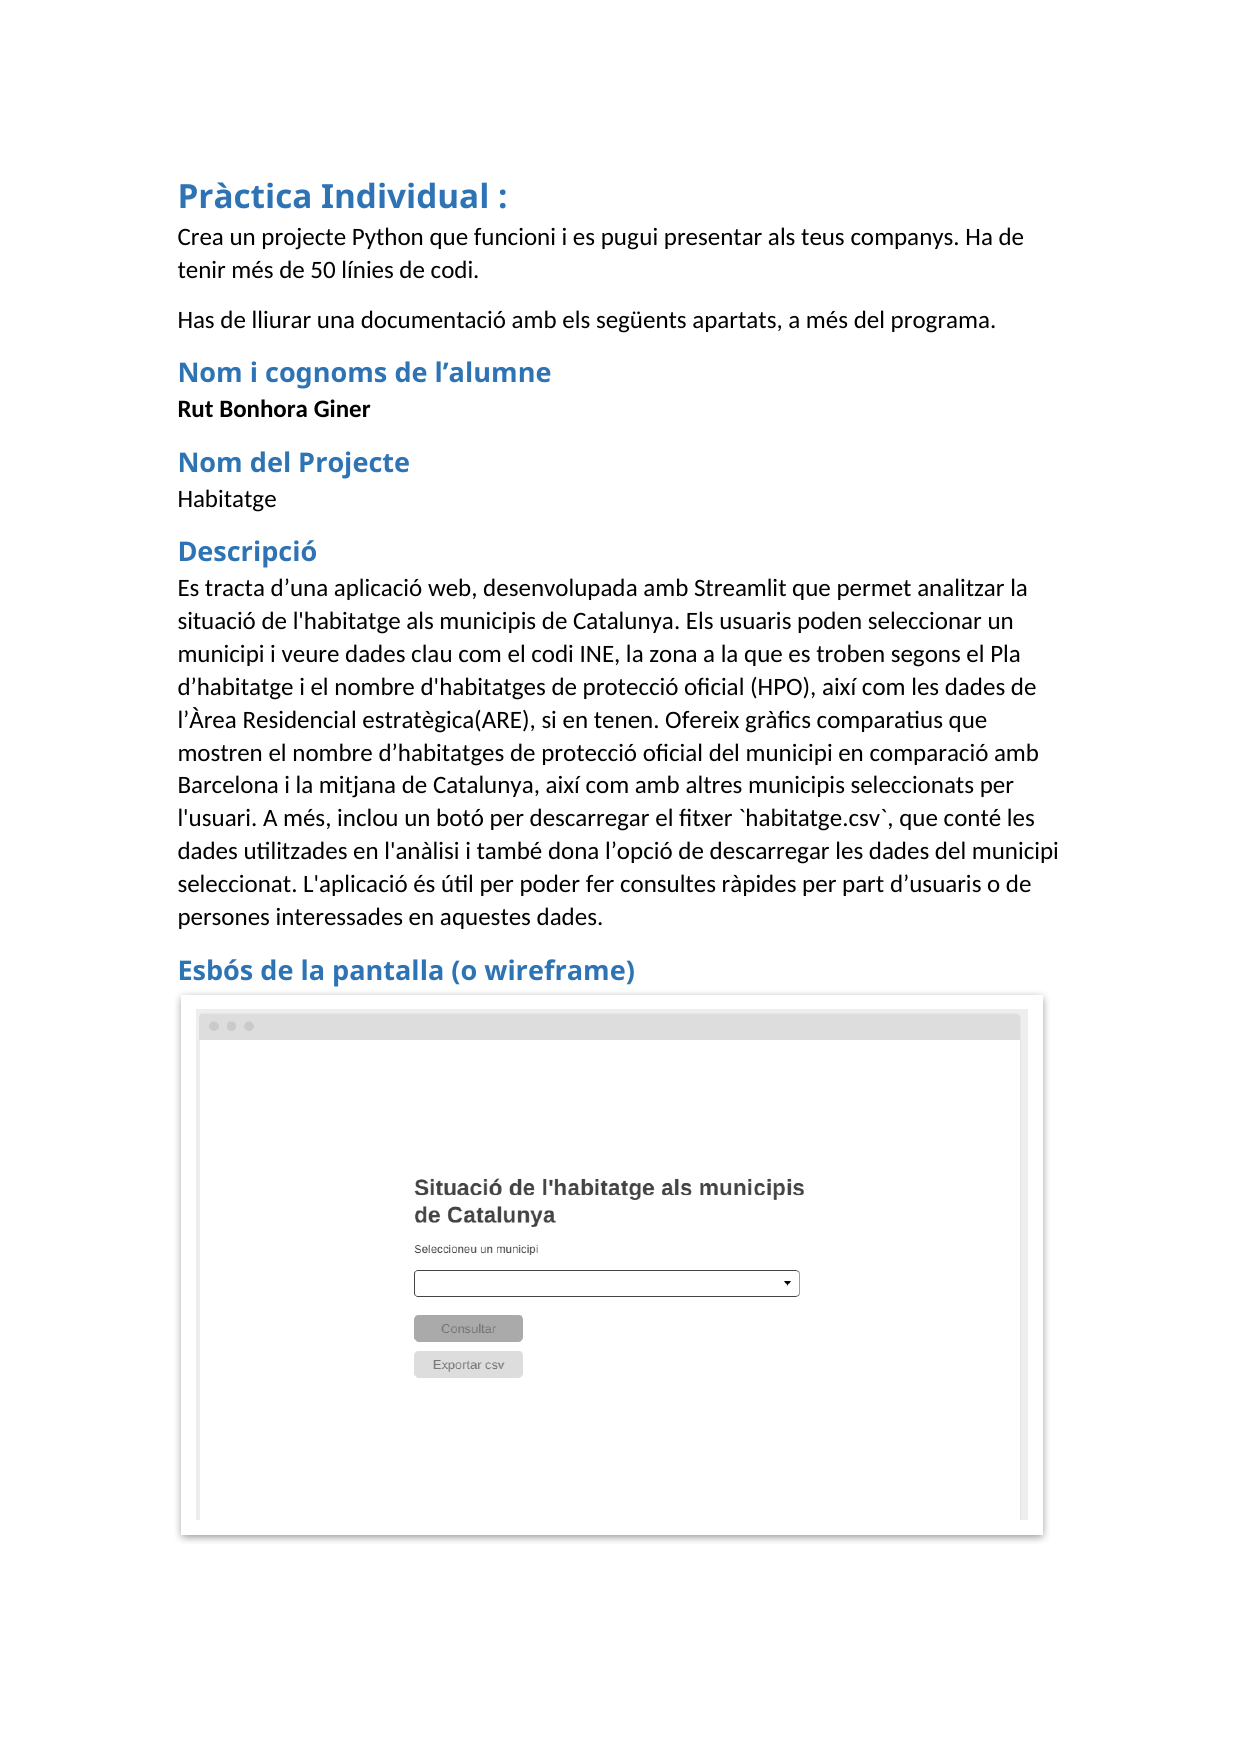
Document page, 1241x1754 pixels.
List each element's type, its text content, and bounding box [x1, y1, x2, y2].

picture [196, 1009, 1028, 1520]
subtitle Esbós de la pantalla (o wireframe) [177, 951, 1063, 988]
text Habitatge [177, 483, 1063, 513]
text Crea un projecte Python que funcioni i es pugui presentar als teus companys. Ha de tenir més de 50 línies de codi. [177, 222, 1063, 285]
text Has de lliurar una documentació amb els següents apartats, a més del programa. [177, 304, 1063, 334]
subtitle Nom del Projecte [177, 443, 1063, 480]
text Es tracta d’una aplicació web, desenvolupada amb Streamlit que permet analitzar la situació de l'habitatge als municipis de Catalunya. Els usuaris poden seleccionar un municipi i veure dades clau com el codi INE, la zona a la que es troben segons el Pla d’habitatge i el nombre d'habitatges de protecció oficial (HPO), així com les dades de l’Àrea Residencial estratègica(ARE), si en tenen. Ofereix gràfics comparatius que mostren el nombre d’habitatges de protecció oficial del municipi en comparació amb Barcelona i la mitjana de Catalunya, així com amb altres municipis seleccionats per l'usuari. A més, inclou un botó per descarregar el fitxer `habitatge.csv`, que conté les dades utilitzades en l'anàlisi i també dona l’opció de descarregar les dades del municipi seleccionat. L'aplicació és útil per poder fer consultes ràpides per part d’usuaris o de persones interessades en aquestes dades. [177, 572, 1063, 932]
text Rut Bonhora Giner [177, 393, 1063, 424]
subtitle Nom i cognoms de l’alumne [177, 354, 1063, 391]
subtitle Pràctica Individual : [177, 173, 1063, 218]
subtitle Descripció [177, 532, 1063, 569]
